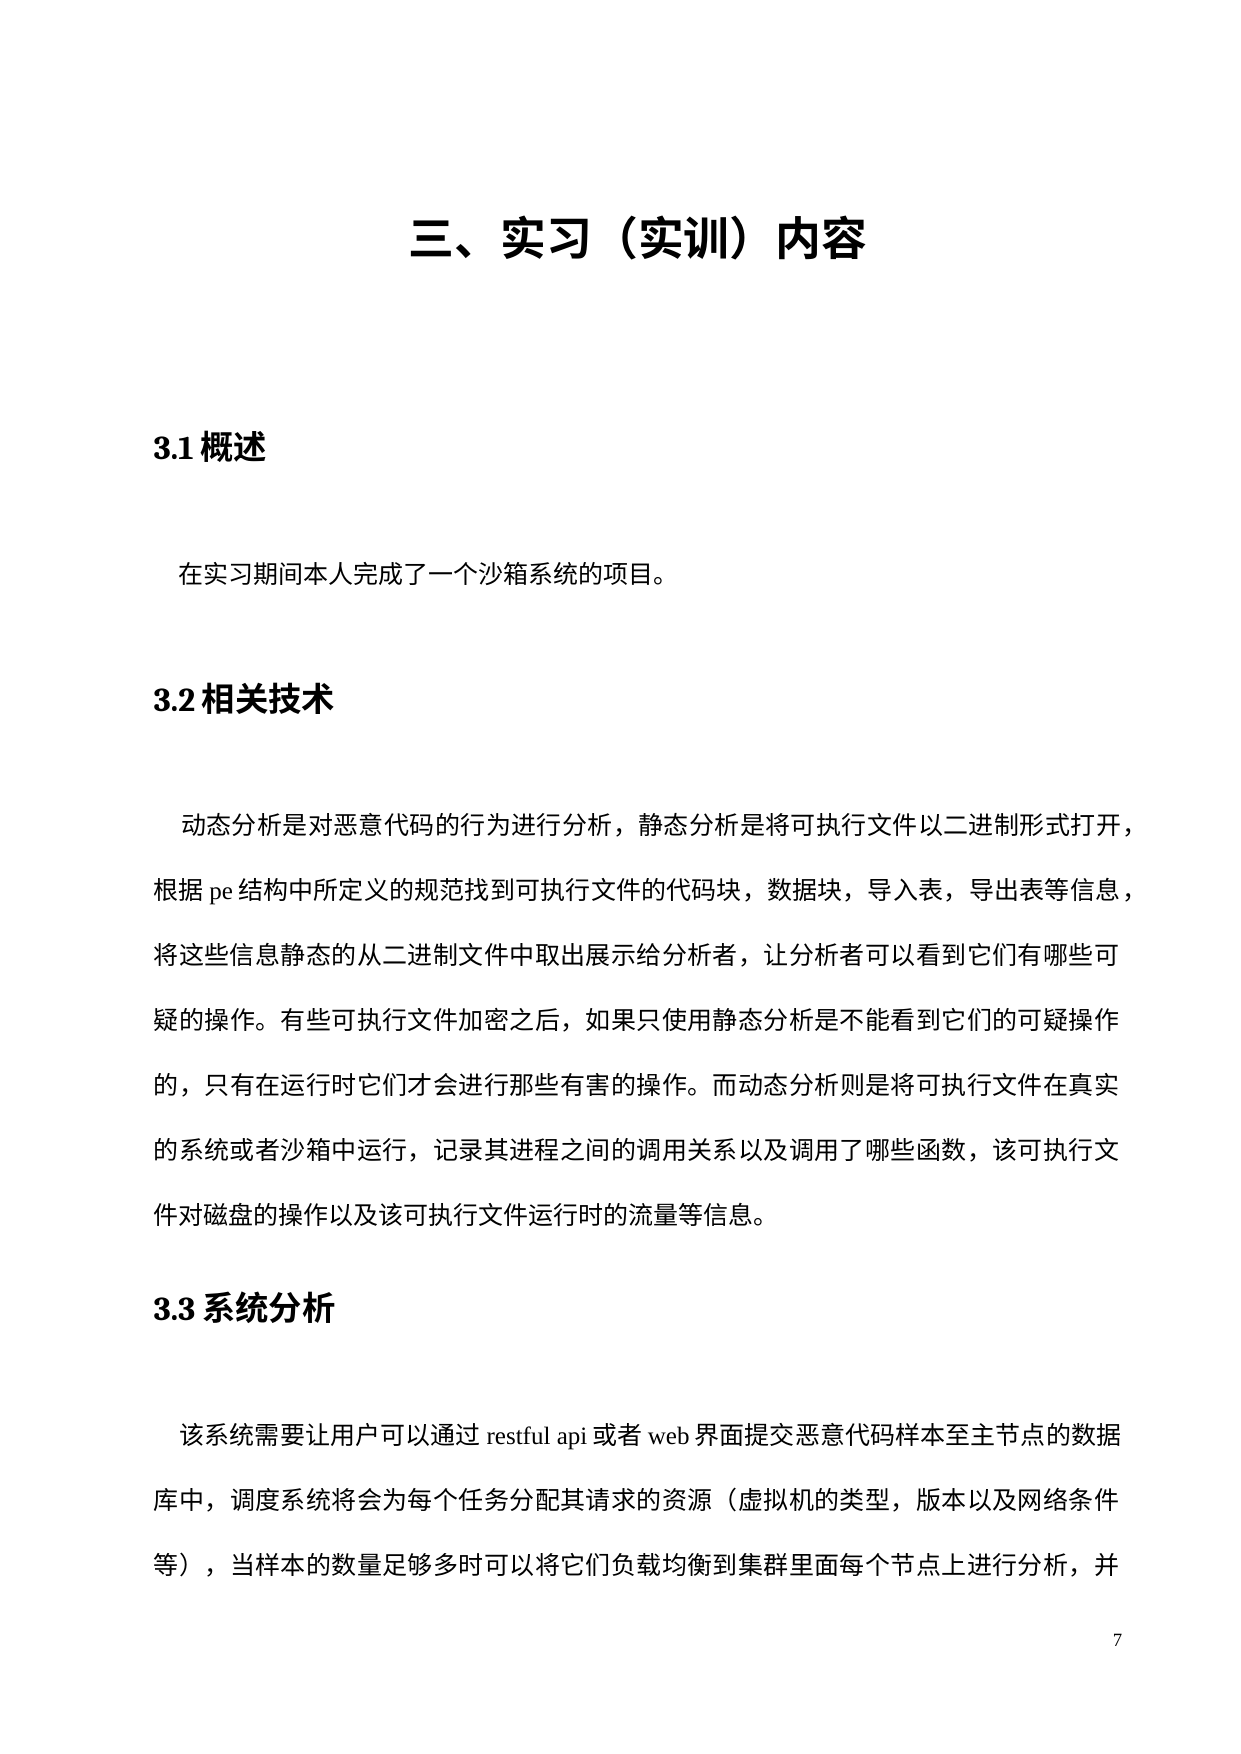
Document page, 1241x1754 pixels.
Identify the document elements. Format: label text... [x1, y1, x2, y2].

subtitle 三、实习（实训）内容 [153, 187, 1122, 284]
subtitle 3.2相关技术 [153, 664, 1122, 729]
subtitle 3.3系统分析 [153, 1273, 1122, 1338]
subtitle 3.1概述 [153, 412, 1122, 477]
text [153, 1401, 1122, 1596]
text 动态分析是对恶意代码的行为进行分析，静态分析是将可执行文件以二进制形式打开，根据pe结构中所定义的规范找到可执行文件的代码块，数据块，导入表，导出表等信息，将这些信息静态的从二进制文件中取出展示给分析者，让分析者可以看到它们有哪些可疑的操作。有些可执行文件加密之后，如果只使用静态分析是不能看到它们的可疑操作的，只有在运行时它们才会进行那些有害的操作。而动态分析则是将可执行文件在真实的系统或者沙箱中运行，记录其进程之间的调用关系以及调用了哪些函数，该可执行文件对磁盘的操作以及该可执行文件运行时的流量等信息。 [153, 791, 1122, 1246]
text 在实习期间本人完成了一个沙箱系统的项目。 [153, 540, 1122, 605]
